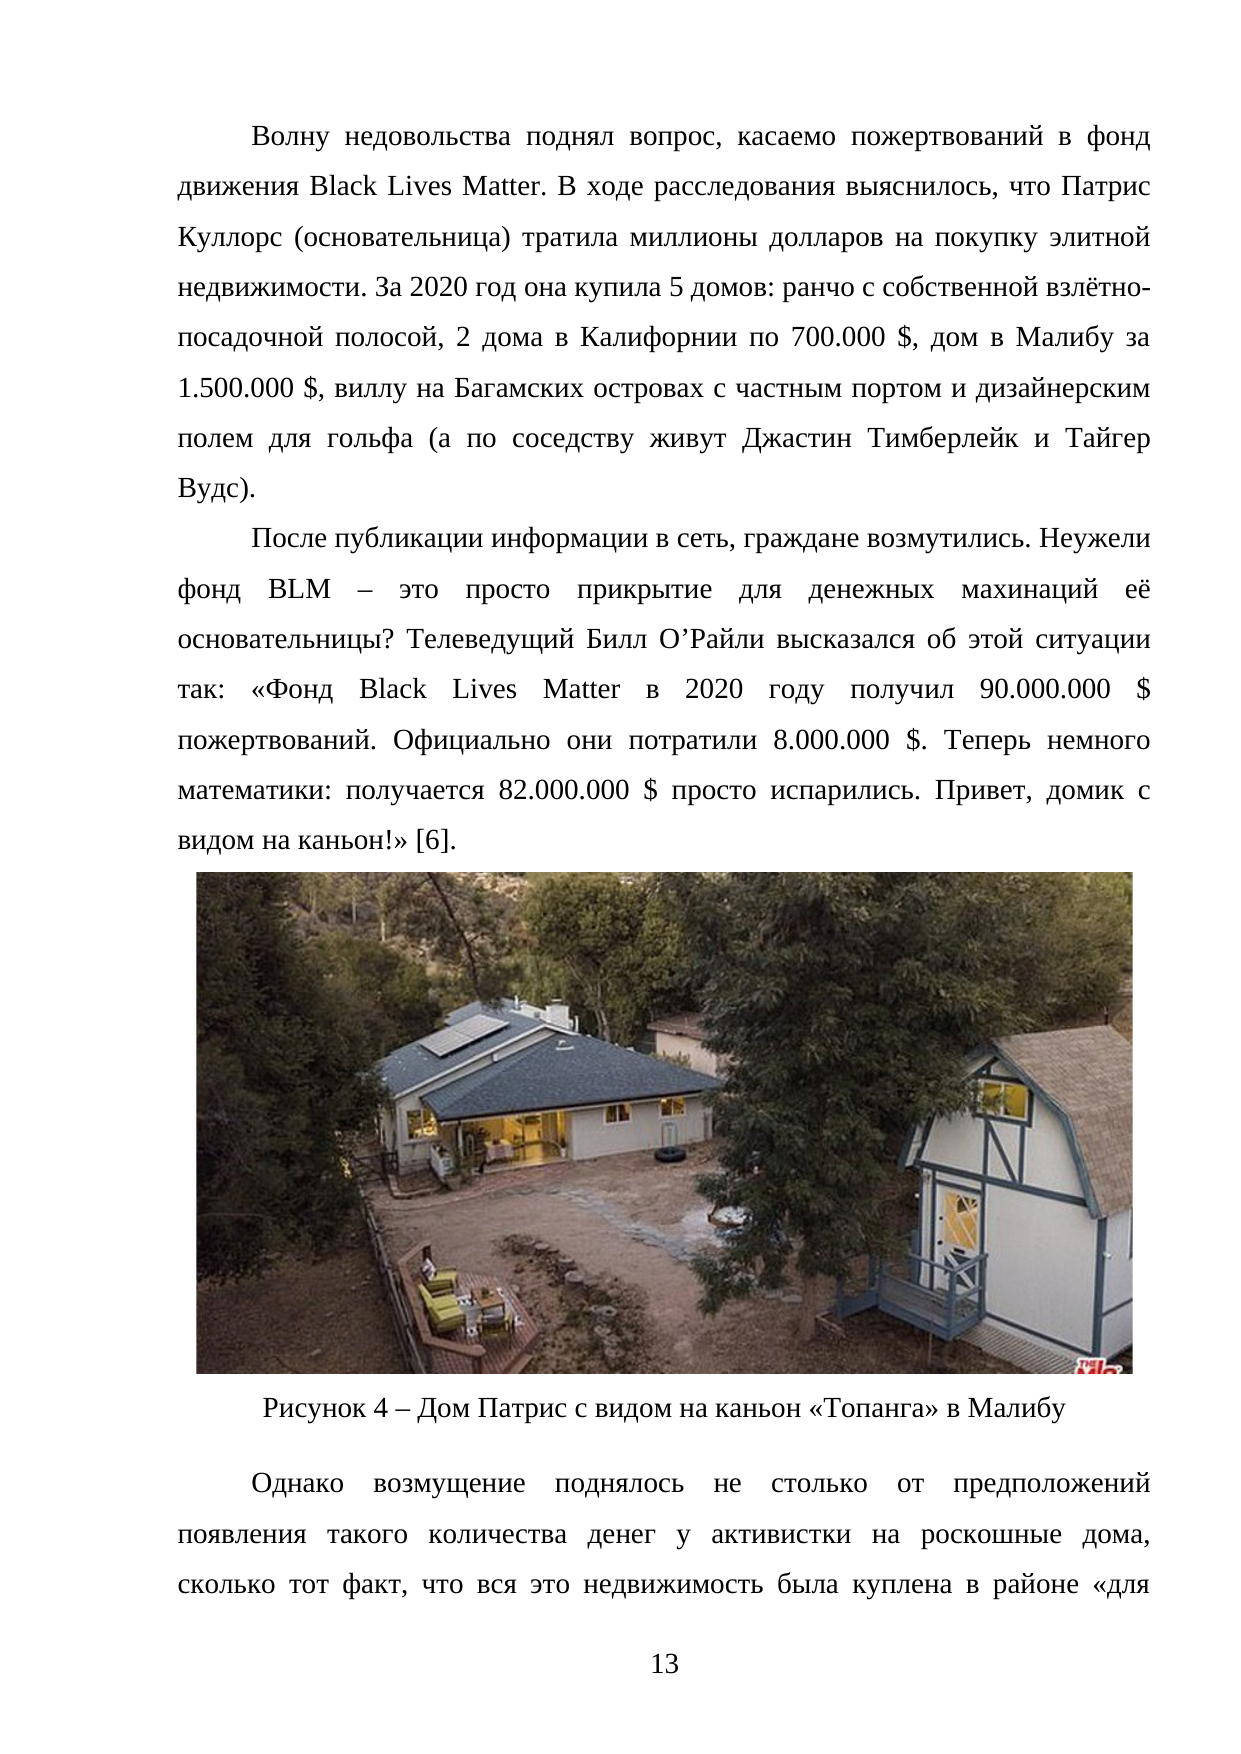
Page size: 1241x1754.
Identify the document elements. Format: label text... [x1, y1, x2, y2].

text Волну недовольства поднял вопрос, касаемо пожертвований в фонд движения Black Lives Matter. В ходе расследования выяснилось, что Патрис Куллорс (основательница) тратила миллионы долларов на покупку элитной недвижимости. За 2020 год она купила 5 домов: ранчо с собственной взлётно-посадочной полосой, 2 дома в Калифорнии по 700.000 $, дом в Малибу за 1.500.000 $, виллу на Багамских островах с частным портом и дизайнерским полем для гольфа (а по соседству живут Джастин Тимберлейк и Тайгер Вудс). [177, 118, 1152, 504]
picture [196, 872, 1133, 1374]
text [177, 1465, 1152, 1599]
text После публикации информации в сеть, граждане возмутились. Неужели фонд BLM – это просто прикрытие для денежных махинаций её основательницы? Телеведущий Билл О’Райли высказался об этой ситуации так: «Фонд Black Lives Matter в 2020 году получил 90.000.000 $ пожертвований. Официально они потратили 8.000.000 $. Теперь немного математики: получается 82.000.000 $ просто испарились. Привет, домик с видом на каньон!» [6]. [177, 521, 1152, 856]
